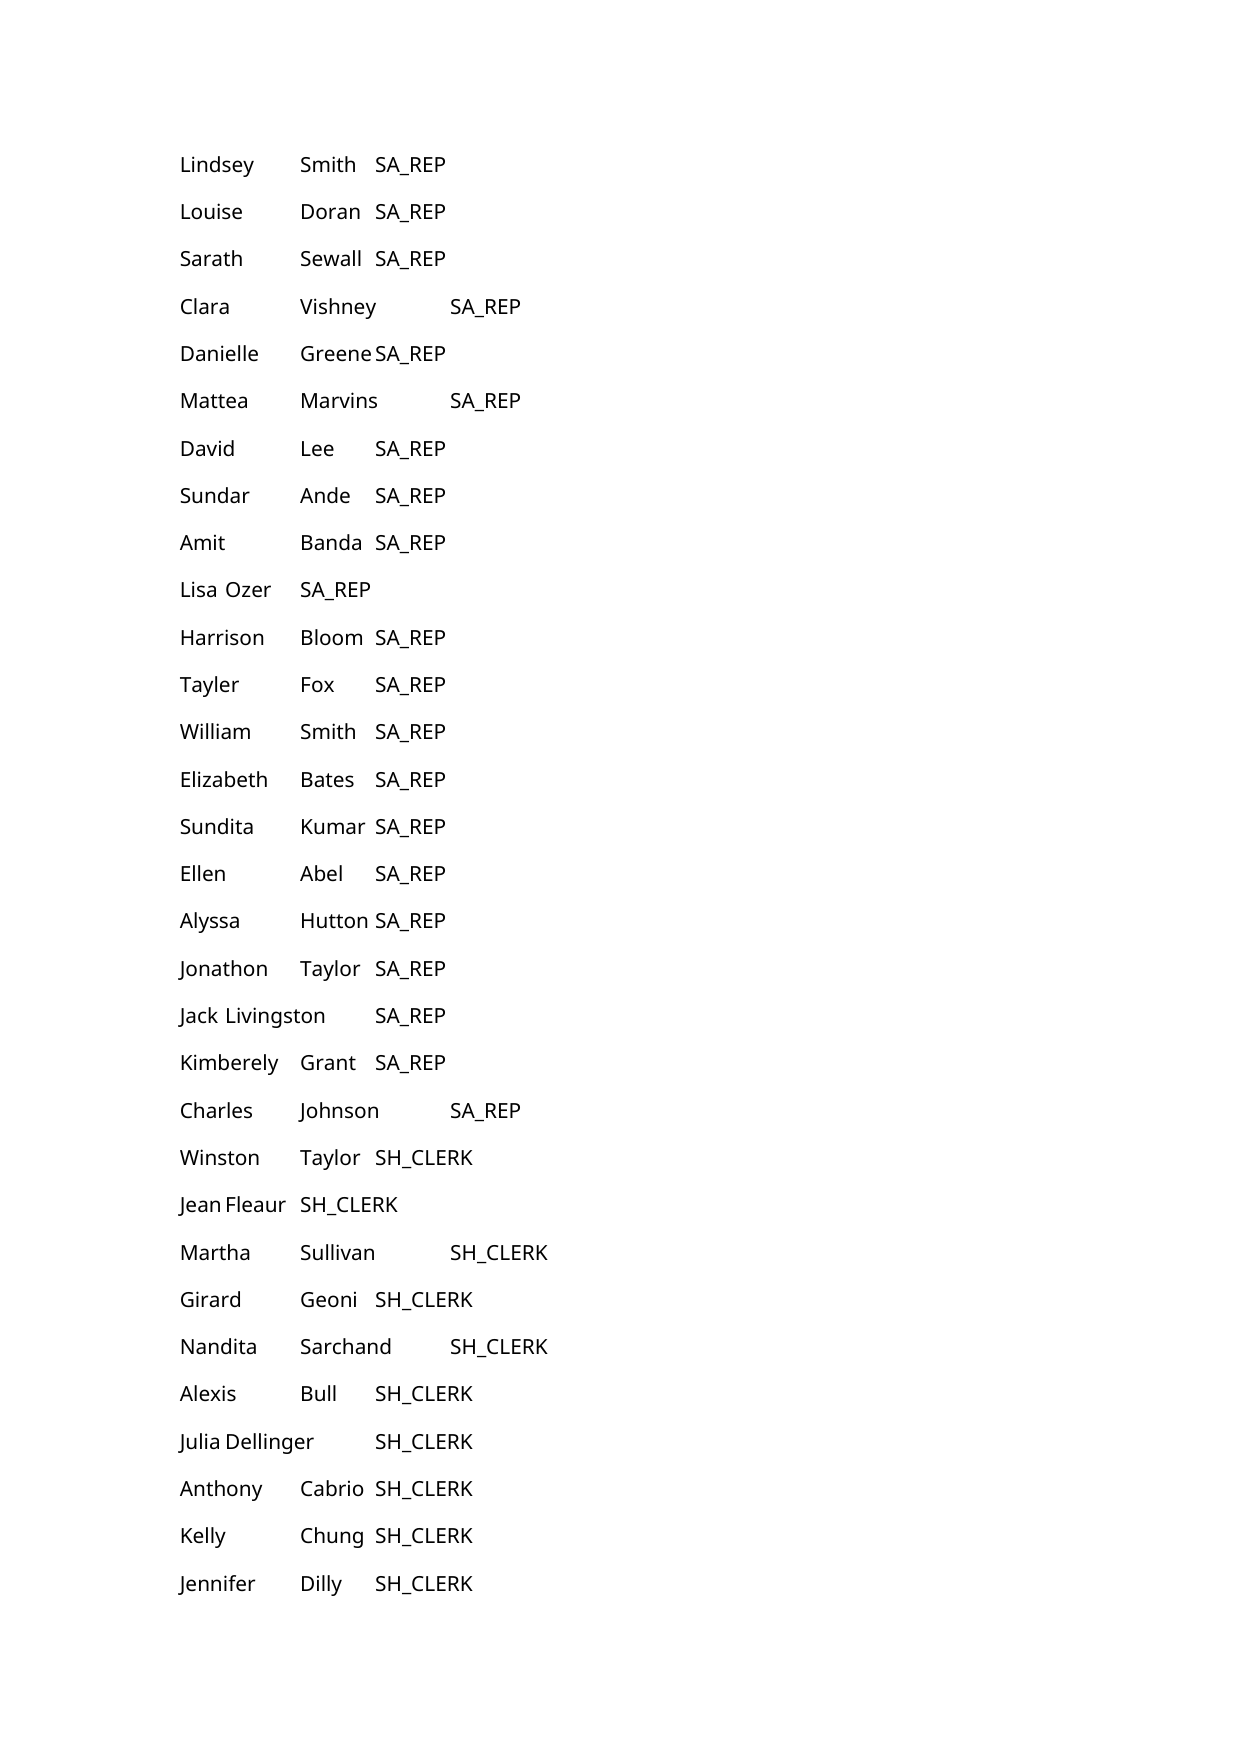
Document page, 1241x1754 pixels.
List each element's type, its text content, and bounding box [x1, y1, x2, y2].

text Amit Banda SA_REP [179, 528, 1090, 557]
text Tayler Fox SA_REP [179, 670, 1090, 699]
text Elizabeth Bates SA_REP [179, 765, 1090, 793]
text Charles Johnson SA_REP [179, 1096, 1090, 1124]
text Nandita Sarchand SH_CLERK [179, 1332, 1090, 1361]
text Alexis Bull SH_CLERK [179, 1379, 1090, 1408]
text Kimberely Grant SA_REP [179, 1048, 1090, 1077]
text Kelly Chung SH_CLERK [179, 1521, 1090, 1550]
text Sarath Sewall SA_REP [179, 244, 1090, 273]
text Jack Livingston SA_REP [179, 1001, 1090, 1030]
text Mattea Marvins SA_REP [179, 386, 1090, 415]
text Anthony Cabrio SH_CLERK [179, 1474, 1090, 1503]
text Girard Geoni SH_CLERK [179, 1285, 1090, 1313]
text Winston Taylor SH_CLERK [179, 1143, 1090, 1172]
text Ellen Abel SA_REP [179, 859, 1090, 888]
text Jean Fleaur SH_CLERK [179, 1190, 1090, 1219]
text Sundar Ande SA_REP [179, 481, 1090, 509]
text Alyssa Hutton SA_REP [179, 907, 1090, 935]
text Harrison Bloom SA_REP [179, 623, 1090, 651]
text Jonathon Taylor SA_REP [179, 954, 1090, 982]
text Lindsey Smith SA_REP [179, 150, 1090, 178]
text Lisa Ozer SA_REP [179, 576, 1090, 604]
text Sundita Kumar SA_REP [179, 812, 1090, 841]
text William Smith SA_REP [179, 717, 1090, 746]
text Jennifer Dilly SH_CLERK [179, 1569, 1090, 1597]
text Clara Vishney SA_REP [179, 292, 1090, 320]
text Louise Doran SA_REP [179, 197, 1090, 226]
text David Lee SA_REP [179, 434, 1090, 462]
text Martha Sullivan SH_CLERK [179, 1238, 1090, 1266]
text Danielle Greene SA_REP [179, 339, 1090, 368]
text Julia Dellinger SH_CLERK [179, 1427, 1090, 1455]
